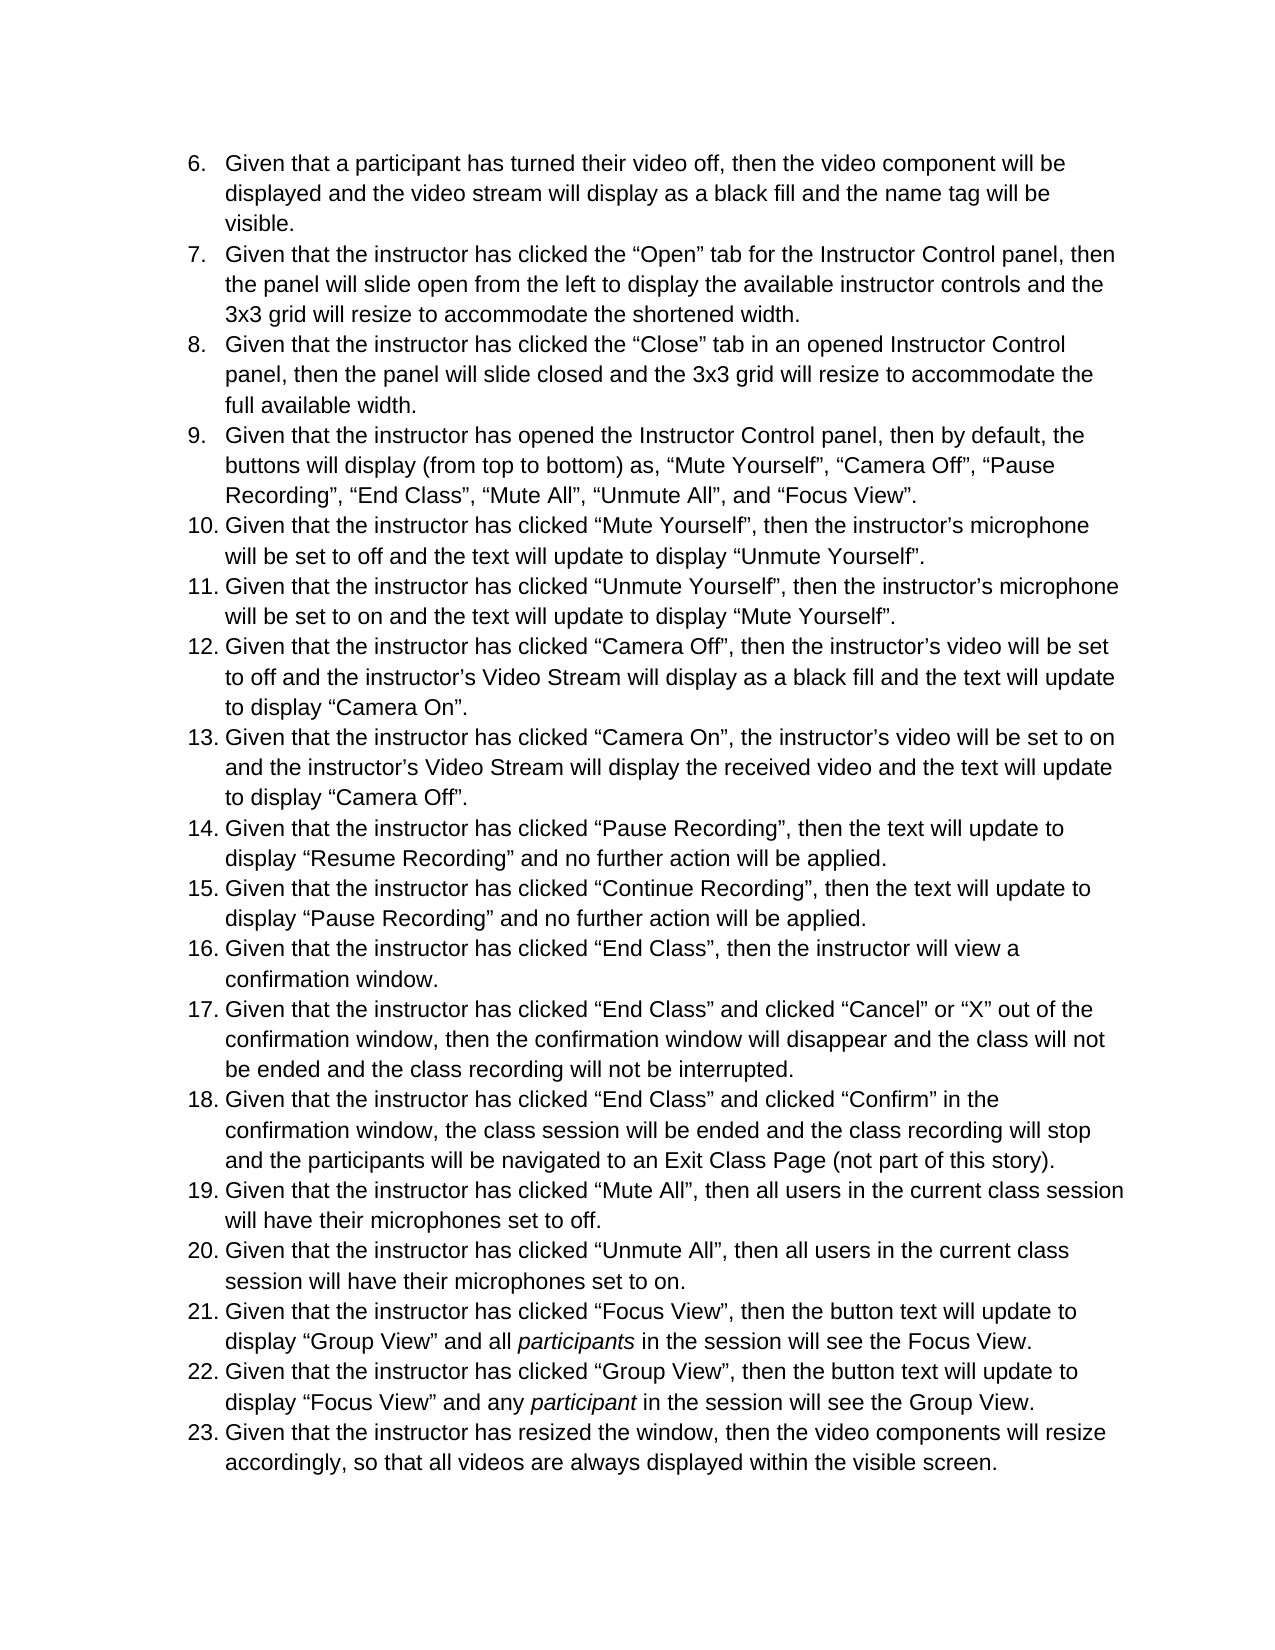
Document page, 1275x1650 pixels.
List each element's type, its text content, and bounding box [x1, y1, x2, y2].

list Given that the instructor has clicked “Continue Recording”, then the text will update to display “Pause Recording” and no further action will be applied. [187, 875, 1125, 932]
list Given that the instructor has clicked “Mute All”, then all users in the current class session will have their microphones set to off. [187, 1177, 1125, 1234]
list Given that the instructor has clicked “Unmute All”, then all users in the current class session will have their microphones set to on. [187, 1237, 1125, 1294]
list Given that the instructor has clicked “Camera On”, the instructor’s video will be set to on and the instructor’s Video Stream will display the received video and the text will update to display “Camera Off”. [187, 724, 1125, 811]
list Given that the instructor has clicked “Group View”, then the button text will update to display “Focus View” and any participant in the session will see the Group View. [187, 1358, 1125, 1415]
list Given that the instructor has clicked “End Class” and clicked “Cancel” or “X” out of the confirmation window, then the confirmation window will disappear and the class will not be ended and the class recording will not be interrupted. [187, 996, 1125, 1083]
list Given that the instructor has clicked “Mute Yourself”, then the instructor’s microphone will be set to off and the text will update to display “Unmute Yourself”. [187, 512, 1125, 569]
list Given that the instructor has clicked “End Class” and clicked “Confirm” in the confirmation window, the class session will be ended and the class recording will stop and the participants will be navigated to an Exit Class Page (not part of this story). [187, 1086, 1125, 1173]
list Given that the instructor has opened the Instructor Control panel, then by default, the buttons will display (from top to bottom) as, “Mute Yourself”, “Camera Off”, “Pause Recording”, “End Class”, “Mute All”, “Unmute All”, and “Focus View”. [187, 422, 1125, 509]
list Given that the instructor has clicked the “Close” tab in an opened Instructor Control panel, then the panel will slide closed and the 3x3 grid will resize to accommodate the full available width. [187, 331, 1125, 418]
list Given that a participant has turned their video off, then the video component will be displayed and the video stream will display as a black fill and the name tag will be visible. [187, 150, 1125, 237]
list Given that the instructor has resized the window, then the video components will resize accordingly, so that all videos are always displayed within the visible screen. [187, 1419, 1125, 1475]
list Given that the instructor has clicked “Focus View”, then the button text will update to display “Group View” and all participants in the session will see the Focus View. [187, 1298, 1125, 1354]
list Given that the instructor has clicked the “Open” tab for the Instructor Control panel, then the panel will slide open from the left to display the available instructor controls and the 3x3 grid will resize to accommodate the shortened width. [187, 241, 1125, 327]
list Given that the instructor has clicked “Unmute Yourself”, then the instructor’s microphone will be set to on and the text will update to display “Mute Yourself”. [187, 573, 1125, 629]
list Given that the instructor has clicked “Camera Off”, then the instructor’s video will be set to off and the instructor’s Video Stream will display as a black fill and the text will update to display “Camera On”. [187, 633, 1125, 720]
list Given that the instructor has clicked “Pause Recording”, then the text will update to display “Resume Recording” and no further action will be applied. [187, 814, 1125, 871]
list Given that the instructor has clicked “End Class”, then the instructor will view a confirmation window. [187, 935, 1125, 992]
